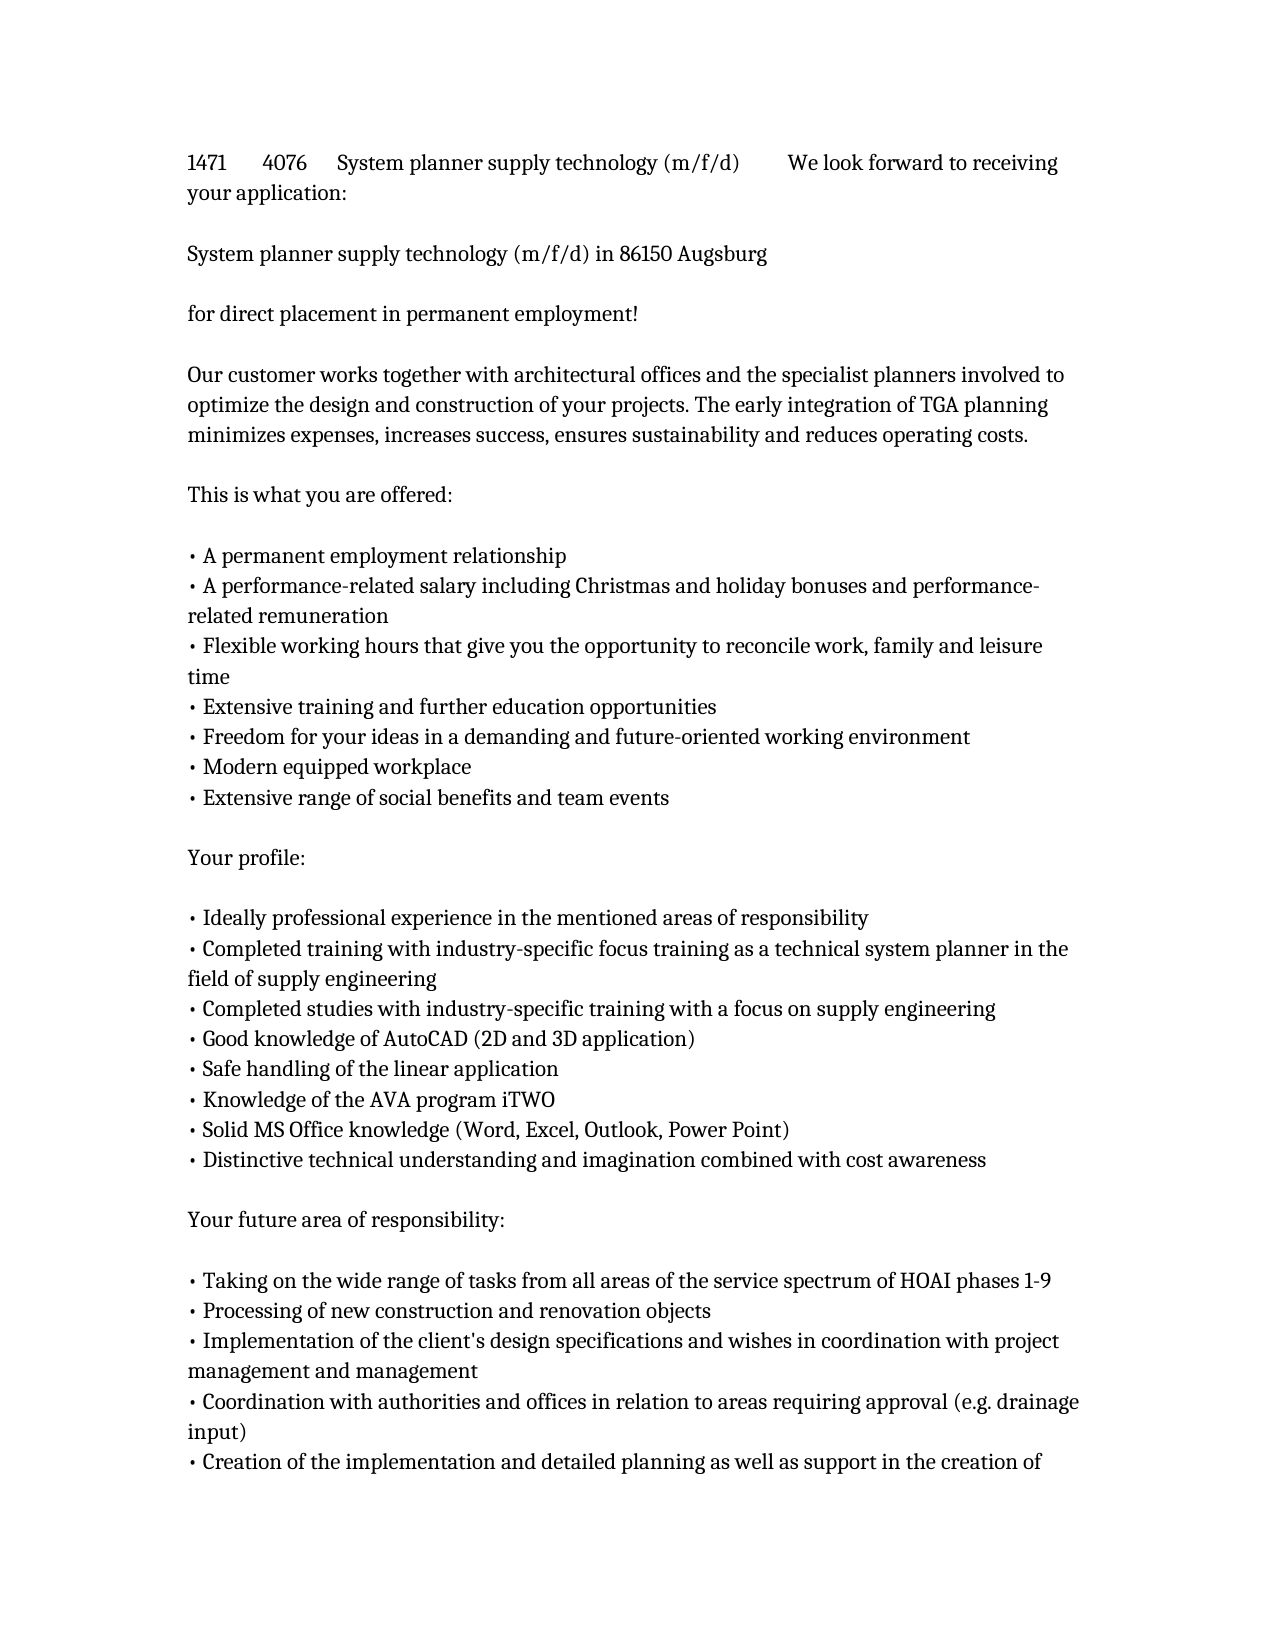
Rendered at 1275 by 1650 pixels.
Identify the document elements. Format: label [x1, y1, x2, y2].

text [187, 150, 1087, 1475]
